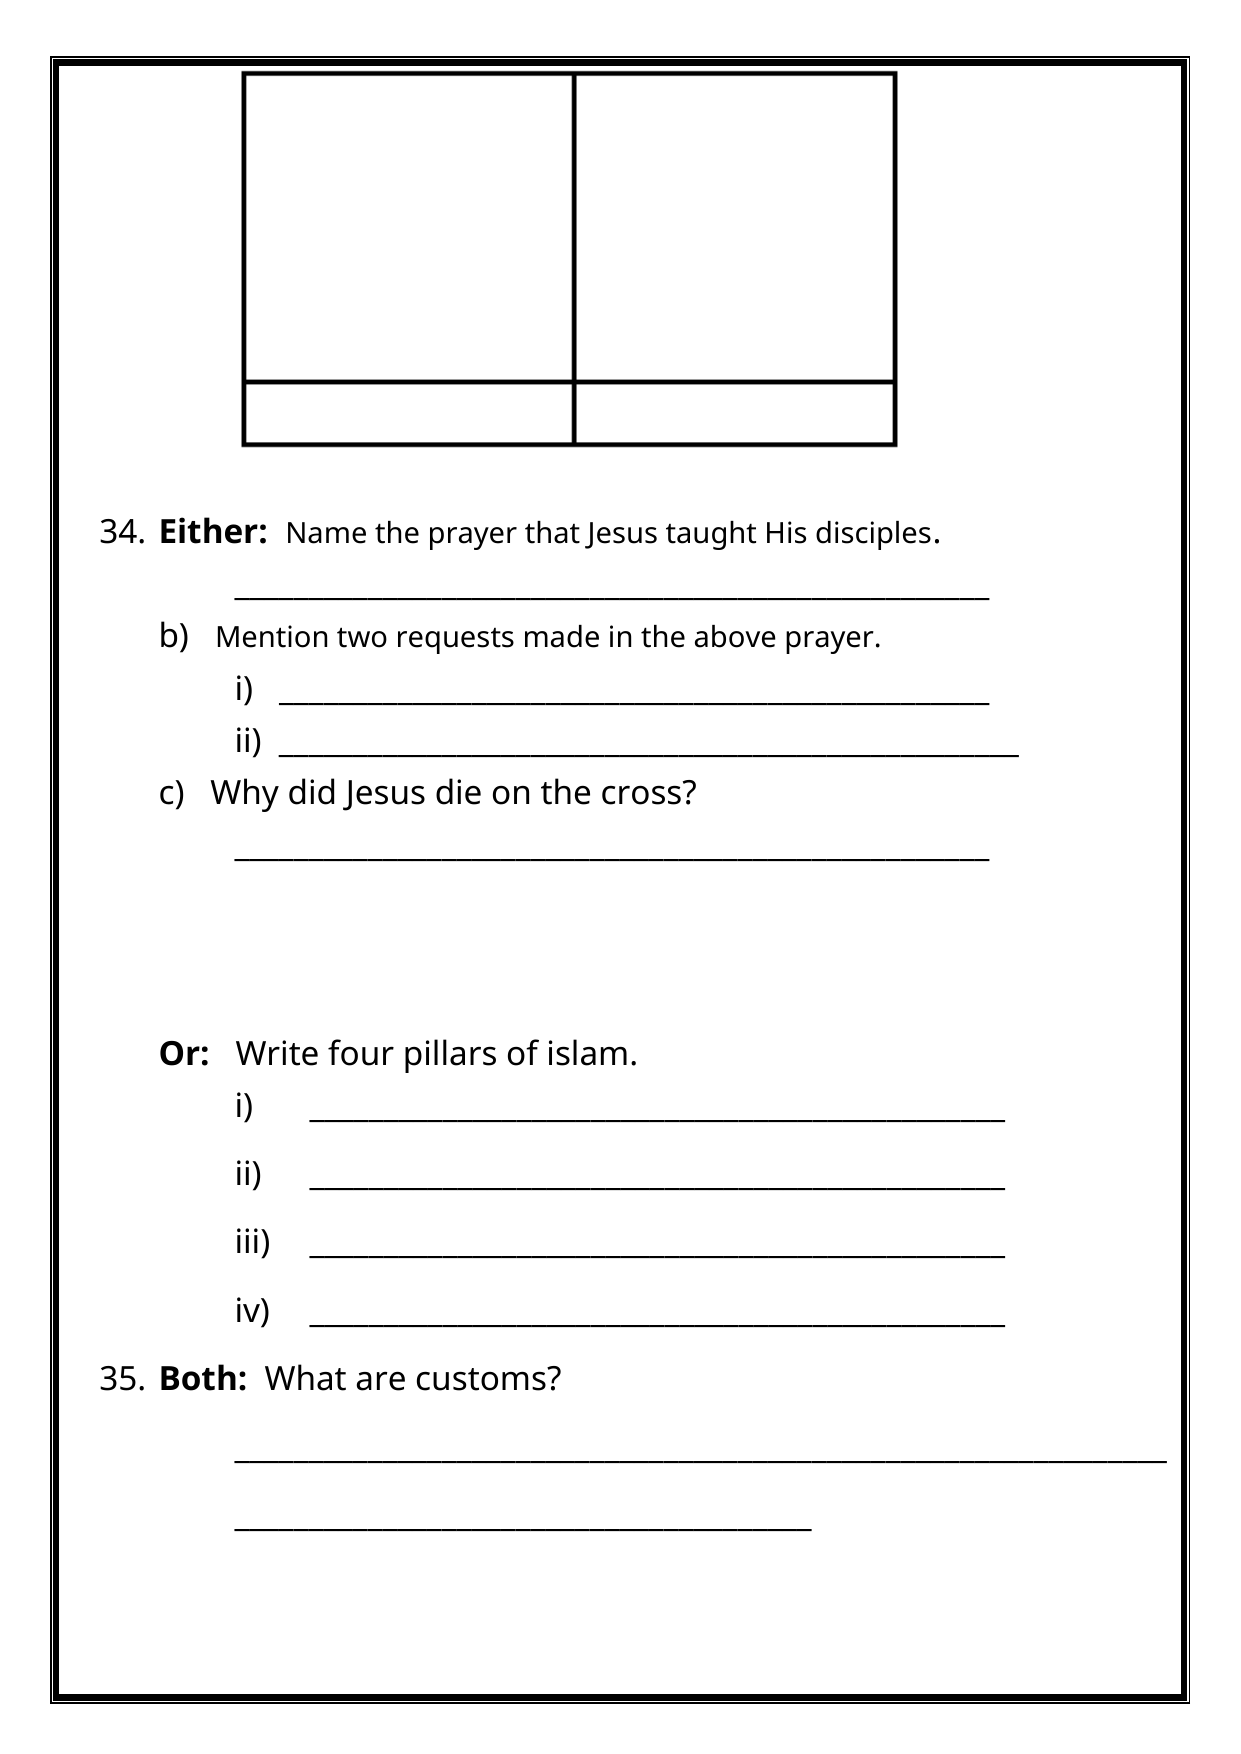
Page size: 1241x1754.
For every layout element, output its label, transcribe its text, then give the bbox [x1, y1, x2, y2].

list _______________________________________________ [234, 1082, 1172, 1127]
list _______________________________________________ [234, 1286, 1172, 1332]
list ___________________________________________________ [234, 821, 1172, 866]
list ii) __________________________________________________ [234, 717, 1172, 762]
list ___________________________________________________ [234, 560, 1172, 606]
list b) Mention two requests made in the above prayer. [158, 612, 1172, 658]
list i) ________________________________________________ [234, 664, 1172, 710]
list Or: Write four pillars of islam. [158, 1030, 1172, 1075]
list Both: What are customs? [99, 1354, 1172, 1400]
list _______________________________________________ [234, 1150, 1172, 1196]
list ______________________________________________________________________________________________________ [234, 1423, 1172, 1536]
picture [234, 66, 904, 452]
list Either: Name the prayer that Jesus taught His disciples. [99, 508, 1172, 553]
list c) Why did Jesus die on the cross? [158, 769, 1172, 814]
list _______________________________________________ [234, 1218, 1172, 1264]
